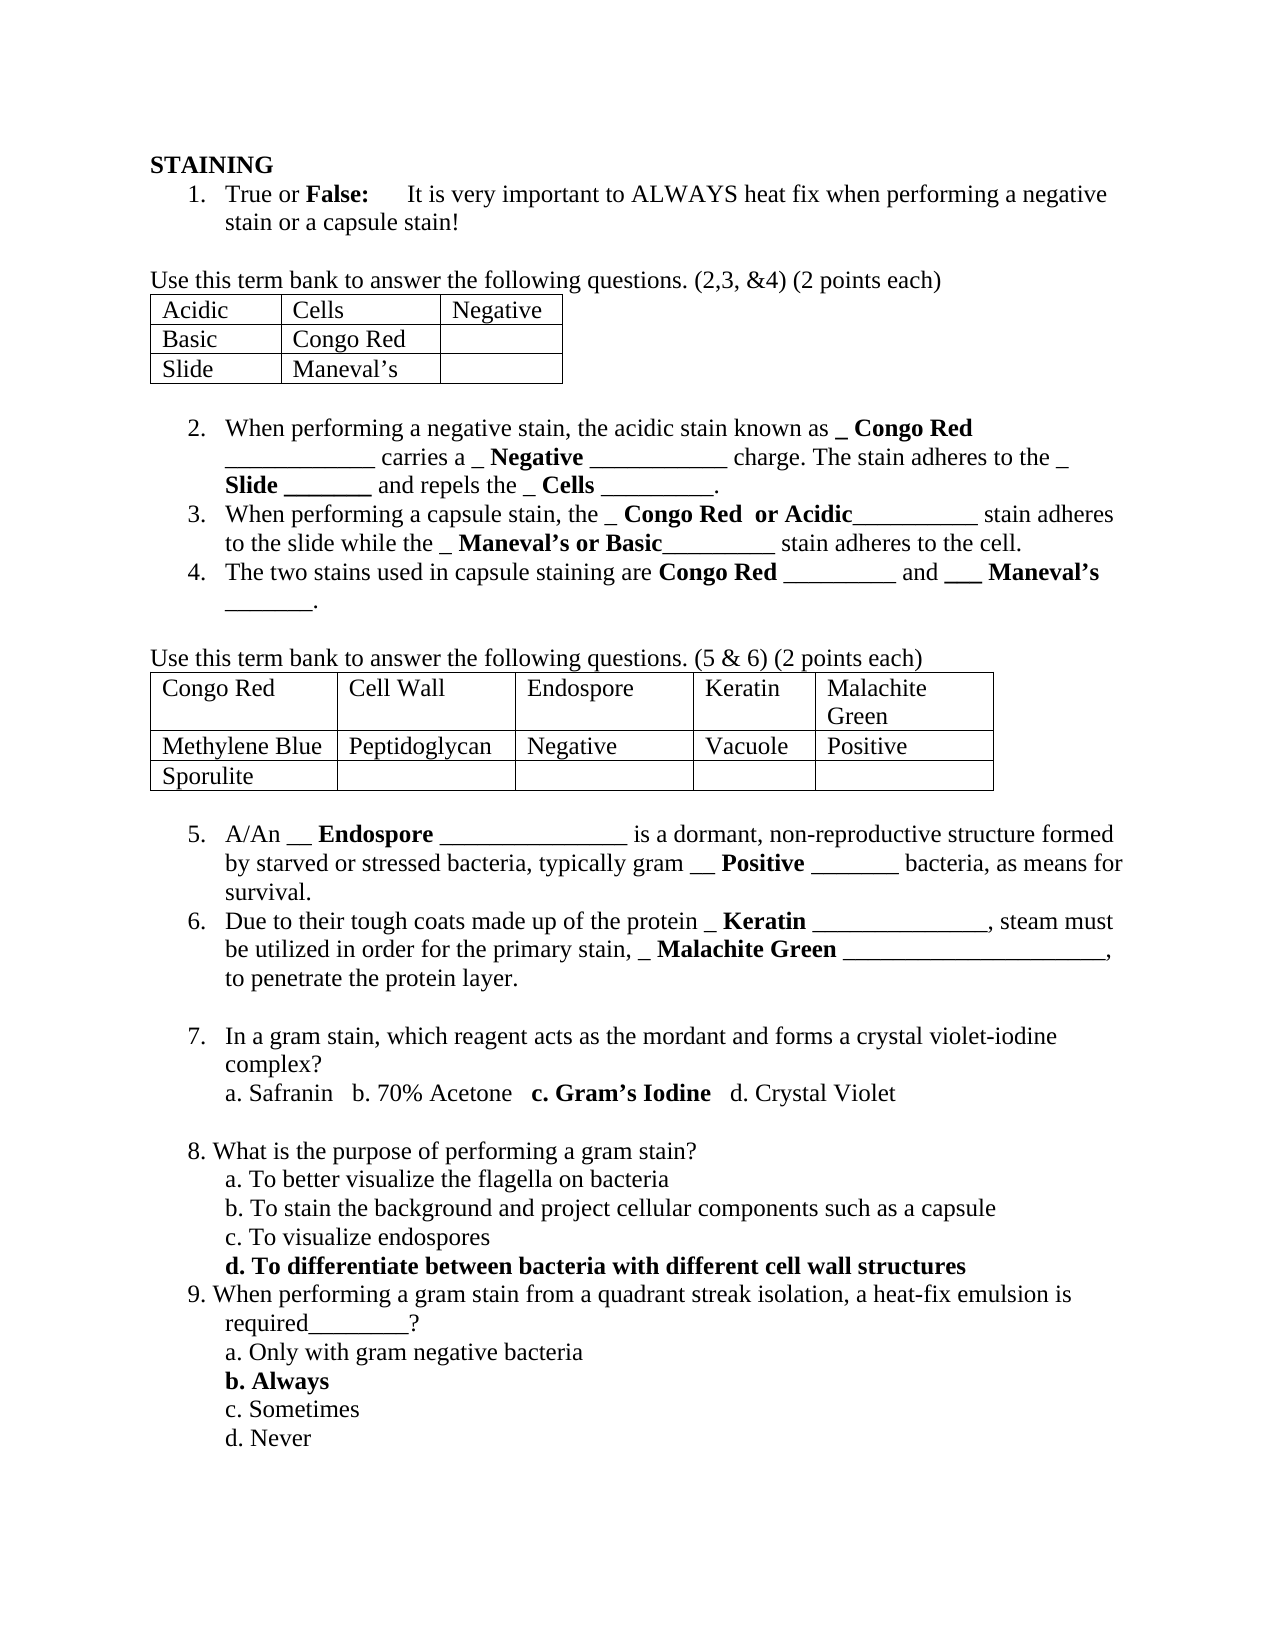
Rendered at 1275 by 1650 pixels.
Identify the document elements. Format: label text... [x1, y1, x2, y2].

text Use this term bank to answer the following questions. (5 & 6) (2 points each) [150, 643, 1125, 672]
text a. Only with gram negative bacteria [150, 1337, 1125, 1366]
text required________? [150, 1308, 1125, 1337]
table_header Endospore [516, 673, 693, 730]
table_header Keratin [694, 673, 815, 730]
table_header Congo Red [151, 673, 337, 730]
text c. To visualize endospores [150, 1222, 1125, 1251]
table_cell Slide [151, 354, 281, 383]
table_header Malachite Green [816, 673, 993, 730]
table_cell [338, 761, 515, 790]
table_header Acidic [151, 295, 281, 323]
list True or False: It is very important to ALWAYS heat fix when performing a negative stain or a capsule stain! [187, 179, 1125, 236]
table_cell Methylene Blue [151, 731, 337, 760]
list Due to their tough coats made up of the protein _ Keratin ______________, steam must be utilized in order for the primary stain, _ Malachite Green _____________________, to penetrate the protein layer. [187, 906, 1125, 992]
list When performing a capsule stain, the _ Congo Red or Acidic__________ stain adheres to the slide while the _ Maneval’s or Basic_________ stain adheres to the cell. [187, 499, 1125, 557]
table_header Cell Wall [338, 673, 515, 730]
table_cell [516, 761, 693, 790]
text d. To differentiate between bacteria with different cell wall structures [150, 1251, 1125, 1279]
table_cell Maneval’s [282, 354, 440, 383]
text 8. What is the purpose of performing a gram stain? [150, 1136, 1125, 1164]
table_cell Peptidoglycan [338, 731, 515, 760]
list A/An __ Endospore _______________ is a dormant, non-reproductive structure formed by starved or stressed bacteria, typically gram __ Positive _______ bacteria, as means for survival. [187, 819, 1125, 906]
table_cell Congo Red [282, 325, 440, 353]
table_cell Basic [151, 325, 281, 353]
table_cell [441, 325, 562, 353]
table_header Negative [441, 295, 562, 323]
text a. To better visualize the flagella on bacteria [150, 1164, 1125, 1193]
text 7. In a gram stain, which reagent acts as the mordant and forms a crystal violet-iodine complex? [187, 1021, 1125, 1078]
table_cell [694, 761, 815, 790]
text a. Safranin b. 70% Acetone c. Gram’s Iodine d. Crystal Violet [150, 1078, 1125, 1107]
table_cell [441, 354, 562, 383]
text b. To stain the background and project cellular components such as a capsule [150, 1193, 1125, 1222]
table_cell [816, 761, 993, 790]
list The two stains used in capsule staining are Congo Red _________ and ___ Maneval’s _______. [187, 557, 1125, 614]
table_cell Sporulite [151, 761, 337, 790]
text STAINING [150, 150, 1125, 179]
text d. Never [150, 1423, 1125, 1452]
text c. Sometimes [150, 1394, 1125, 1423]
table_cell Positive [816, 731, 993, 760]
table_cell Vacuole [694, 731, 815, 760]
text b. Always [150, 1366, 1125, 1394]
text Use this term bank to answer the following questions. (2,3, &4) (2 points each) [150, 265, 1125, 294]
text 9. When performing a gram stain from a quadrant streak isolation, a heat-fix emulsion is [150, 1279, 1125, 1308]
list When performing a negative stain, the acidic stain known as _ Congo Red ____________ carries a _ Negative ___________ charge. The stain adheres to the _ Slide _______ and repels the _ Cells _________. [187, 413, 1125, 499]
table_cell Negative [516, 731, 693, 760]
table_header Cells [282, 295, 440, 323]
